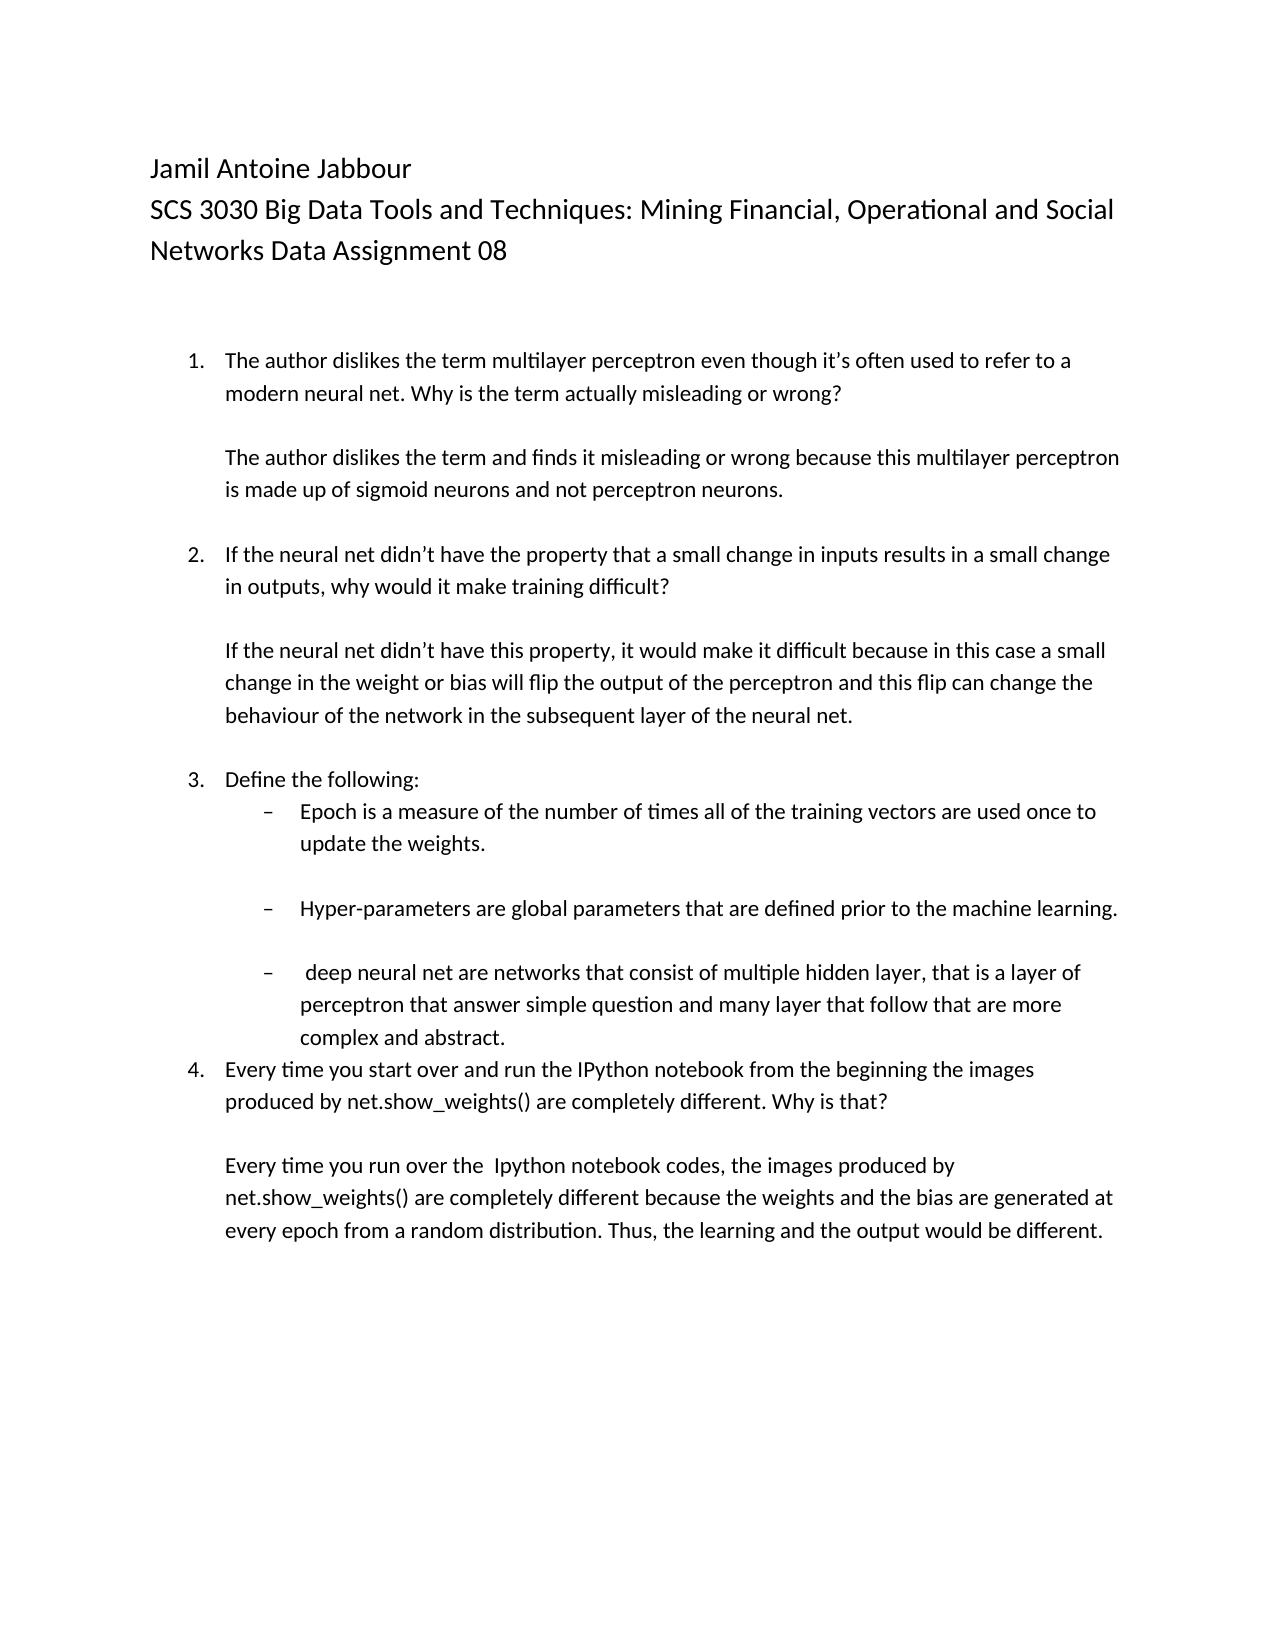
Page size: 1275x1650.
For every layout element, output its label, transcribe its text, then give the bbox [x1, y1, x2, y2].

list If the neural net didn’t have this property, it would make it difficult because in this case a small change in the weight or bias will flip the output of the perceptron and this flip can change the behaviour of the network in the subsequent layer of the neural net. [225, 636, 1125, 729]
list Every time you start over and run the IPython notebook from the beginning the images produced by net.show_weights() are completely different. Why is that? Every time you run over the Ipython notebook codes, the images produced by net.show_weights() are completely different because the weights and the bias are generated at every epoch from a random distribution. Thus, the learning and the output would be different. [187, 1055, 1125, 1244]
list Hyper-parameters are global parameters that are defined prior to the machine learning. [262, 894, 1125, 954]
list If the neural net didn’t have the property that a small change in inputs results in a small change in outputs, why would it make training difficult? [187, 540, 1125, 600]
list Epoch is a measure of the number of times all of the training vectors are used once to update the weights. [262, 797, 1125, 890]
list Define the following: [187, 765, 1125, 793]
list The author dislikes the term multilayer perceptron even though it’s often used to refer to a modern neural net. Why is the term actually misleading or wrong? The author dislikes the term and finds it misleading or wrong because this multilayer perceptron is made up of sigmoid neurons and not perceptron neurons. [187, 347, 1125, 536]
list deep neural net are networks that consist of multiple hidden layer, that is a layer of perceptron that answer simple question and many layer that follow that are more complex and abstract. [262, 958, 1125, 1051]
text Jamil Antoine Jabbour SCS 3030 Big Data Tools and Techniques: Mining Financial, Operational and Social Networks Data Assignment 08 [150, 150, 1125, 267]
